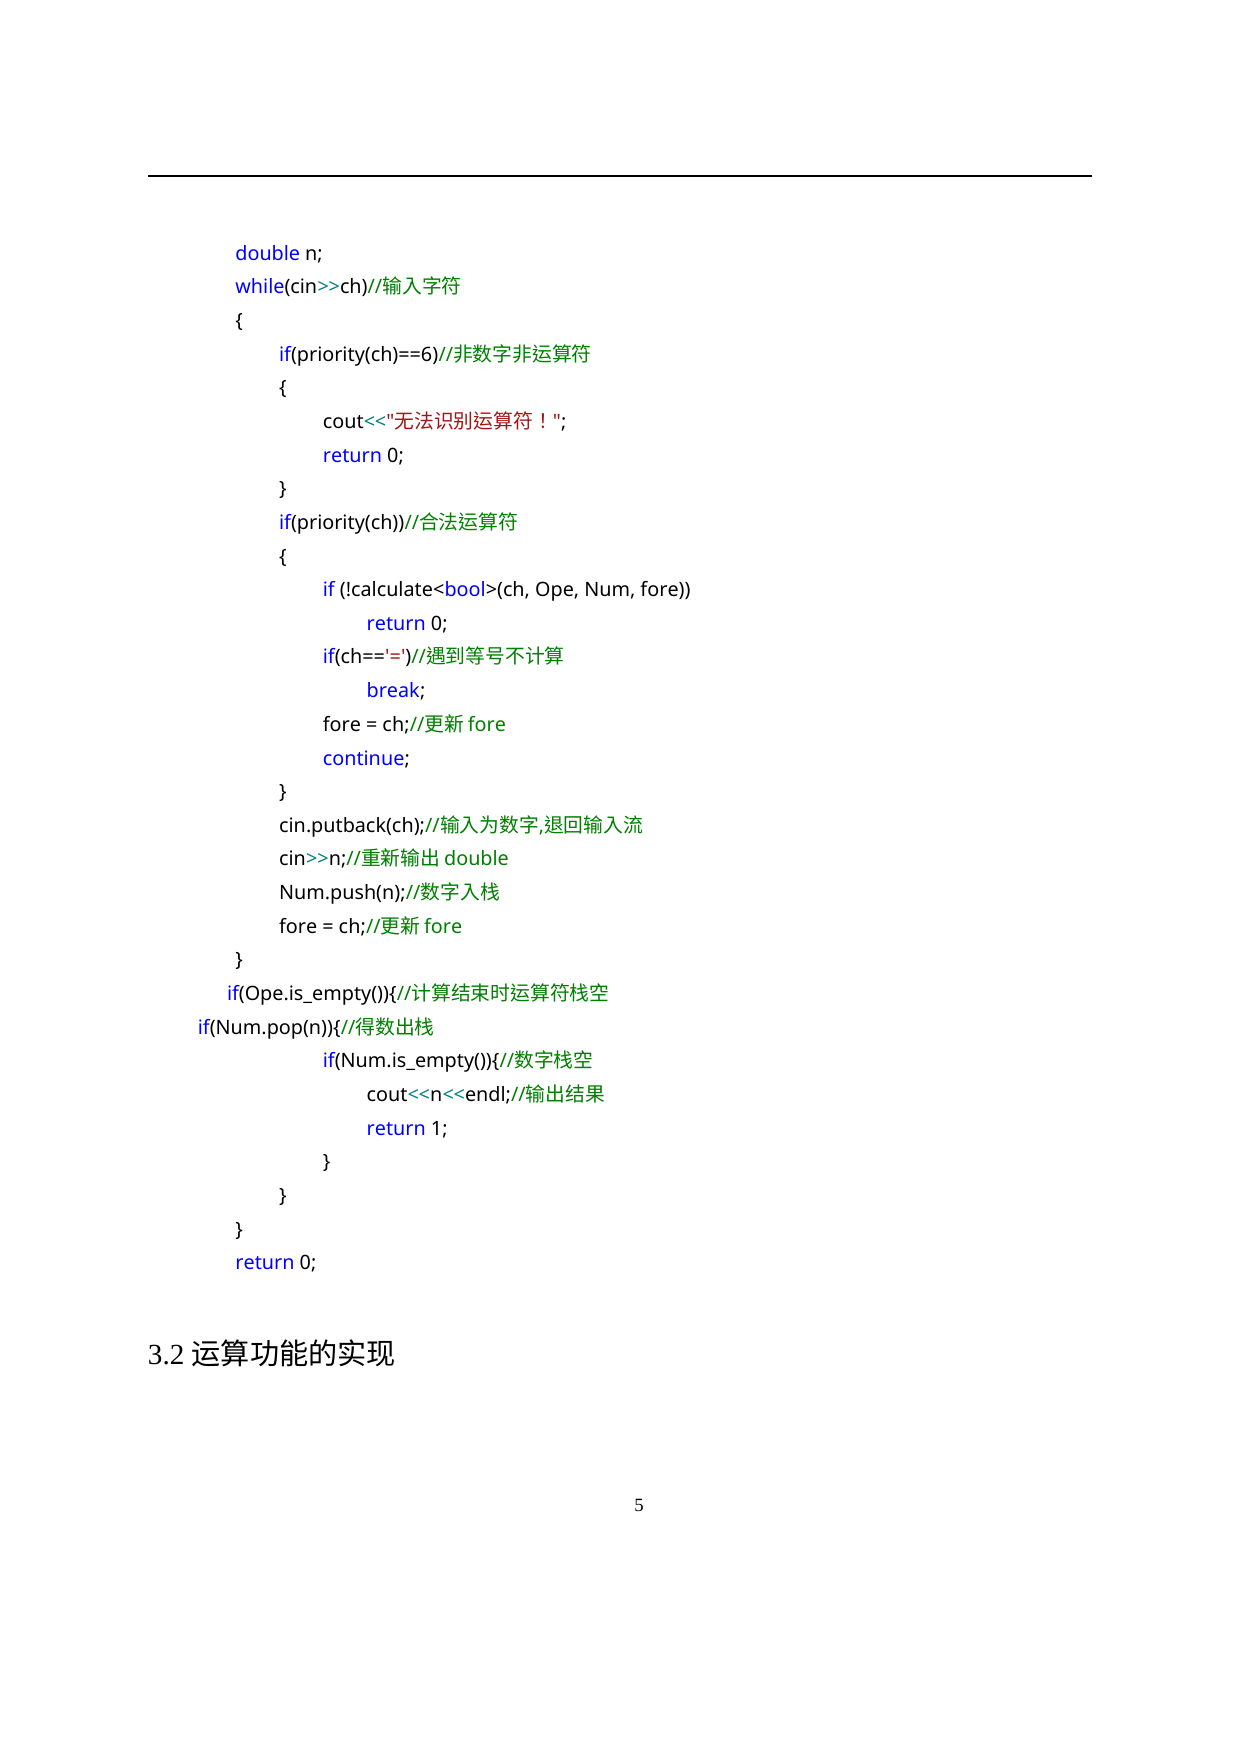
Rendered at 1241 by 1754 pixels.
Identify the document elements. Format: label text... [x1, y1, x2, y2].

text return 0; [148, 1248, 1092, 1275]
text if(Num.is_empty()){//数字栈空 [148, 1047, 1092, 1073]
text double n; [148, 239, 1092, 266]
text { [148, 306, 1092, 333]
text cout<<n<<endl;//输出结果 [148, 1080, 1092, 1107]
text } [148, 1147, 1092, 1174]
text continue; [148, 744, 1092, 771]
text while(cin>>ch)//输入字符 [148, 273, 1092, 300]
text if(ch=='=')//遇到等号不计算 [148, 643, 1092, 670]
text } [148, 474, 1092, 502]
text fore = ch;//更新fore [148, 710, 1092, 737]
text break; [148, 676, 1092, 703]
text } [148, 1215, 1092, 1242]
text fore = ch;//更新fore [148, 912, 1092, 939]
text } [148, 1181, 1092, 1208]
text if(Num.pop(n)){//得数出栈 [148, 1013, 1092, 1040]
text return 1; [148, 1114, 1092, 1141]
text } [148, 777, 1092, 804]
text return 0; [148, 441, 1092, 468]
text if(priority(ch))//合法运算符 [148, 508, 1092, 535]
text cin>>n;//重新输出double [148, 845, 1092, 872]
text Num.push(n);//数字入栈 [148, 878, 1092, 905]
text if(priority(ch)==6)//非数字非运算符 [148, 340, 1092, 367]
text if (!calculate<bool>(ch, Ope, Num, fore)) [148, 576, 1092, 602]
text if(Ope.is_empty()){//计算结束时运算符栈空 [148, 979, 1092, 1006]
text cin.putback(ch);//输入为数字,退回输入流 [148, 811, 1092, 838]
text { [148, 542, 1092, 569]
subtitle 3.2 运算功能的实现 [148, 1331, 1092, 1373]
text { [148, 374, 1092, 401]
text } [148, 946, 1092, 973]
text return 0; [148, 609, 1092, 636]
text cout<<"无法识别运算符！"; [148, 407, 1092, 434]
